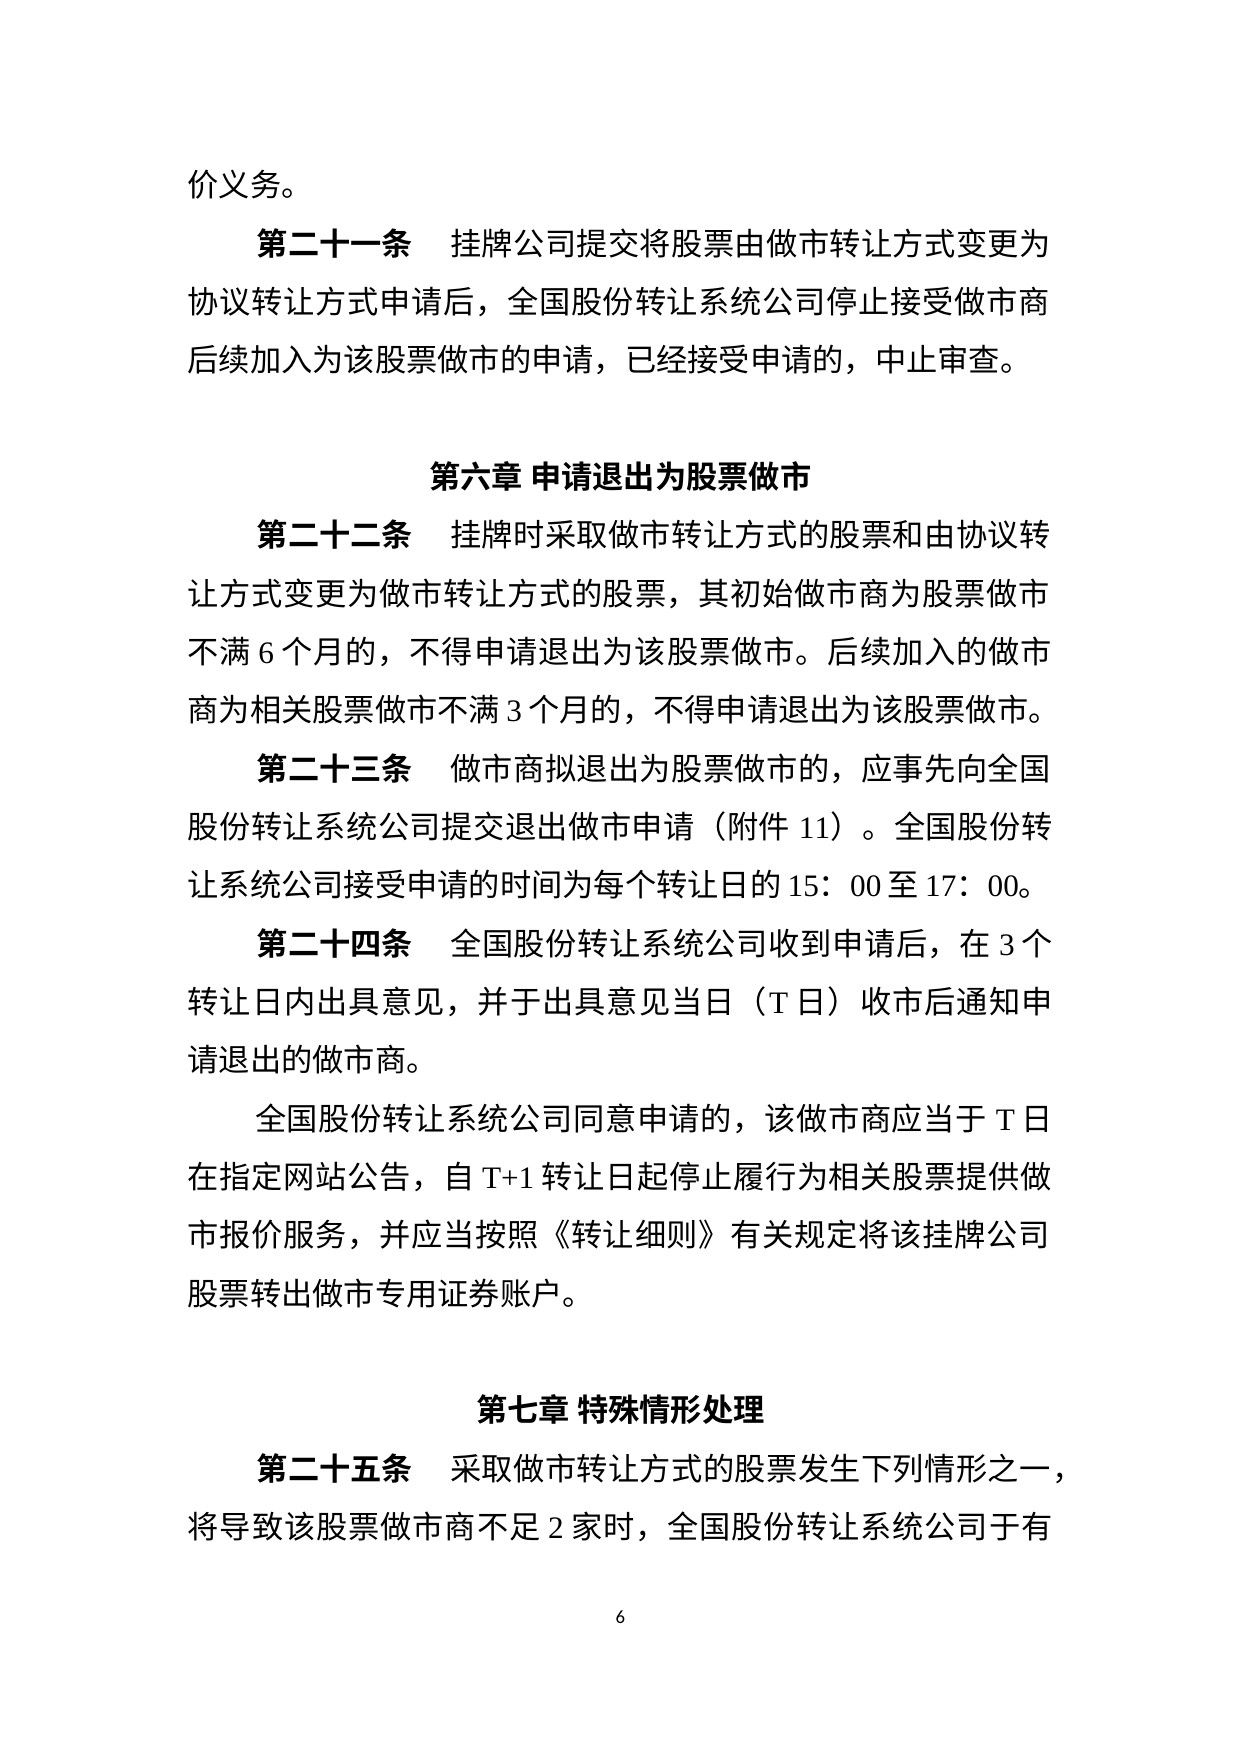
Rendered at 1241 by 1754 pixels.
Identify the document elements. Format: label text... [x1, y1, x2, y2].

text 第七章 特殊情形处理 [187, 1375, 1053, 1433]
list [187, 1433, 1053, 1550]
list 做市商拟退出为股票做市的，应事先向全国股份转让系统公司提交退出做市申请（附件11）。全国股份转让系统公司接受申请的时间为每个转让日的15：00至17：00。 [187, 733, 1053, 908]
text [187, 150, 1053, 208]
text 全国股份转让系统公司同意申请的，该做市商应当于T日在指定网站公告，自T+1转让日起停止履行为相关股票提供做市报价服务，并应当按照《转让细则》有关规定将该挂牌公司股票转出做市专用证券账户。 [187, 1083, 1053, 1317]
text 第六章 申请退出为股票做市 [187, 442, 1053, 500]
list 挂牌公司提交将股票由做市转让方式变更为协议转让方式申请后，全国股份转让系统公司停止接受做市商后续加入为该股票做市的申请，已经接受申请的，中止审查。 [187, 208, 1053, 383]
list 全国股份转让系统公司收到申请后，在3个转让日内出具意见，并于出具意见当日（T日）收市后通知申请退出的做市商。 [187, 908, 1053, 1083]
list 挂牌时采取做市转让方式的股票和由协议转让方式变更为做市转让方式的股票，其初始做市商为股票做市不满6个月的，不得申请退出为该股票做市。后续加入的做市商为相关股票做市不满3个月的，不得申请退出为该股票做市。 [187, 500, 1053, 733]
